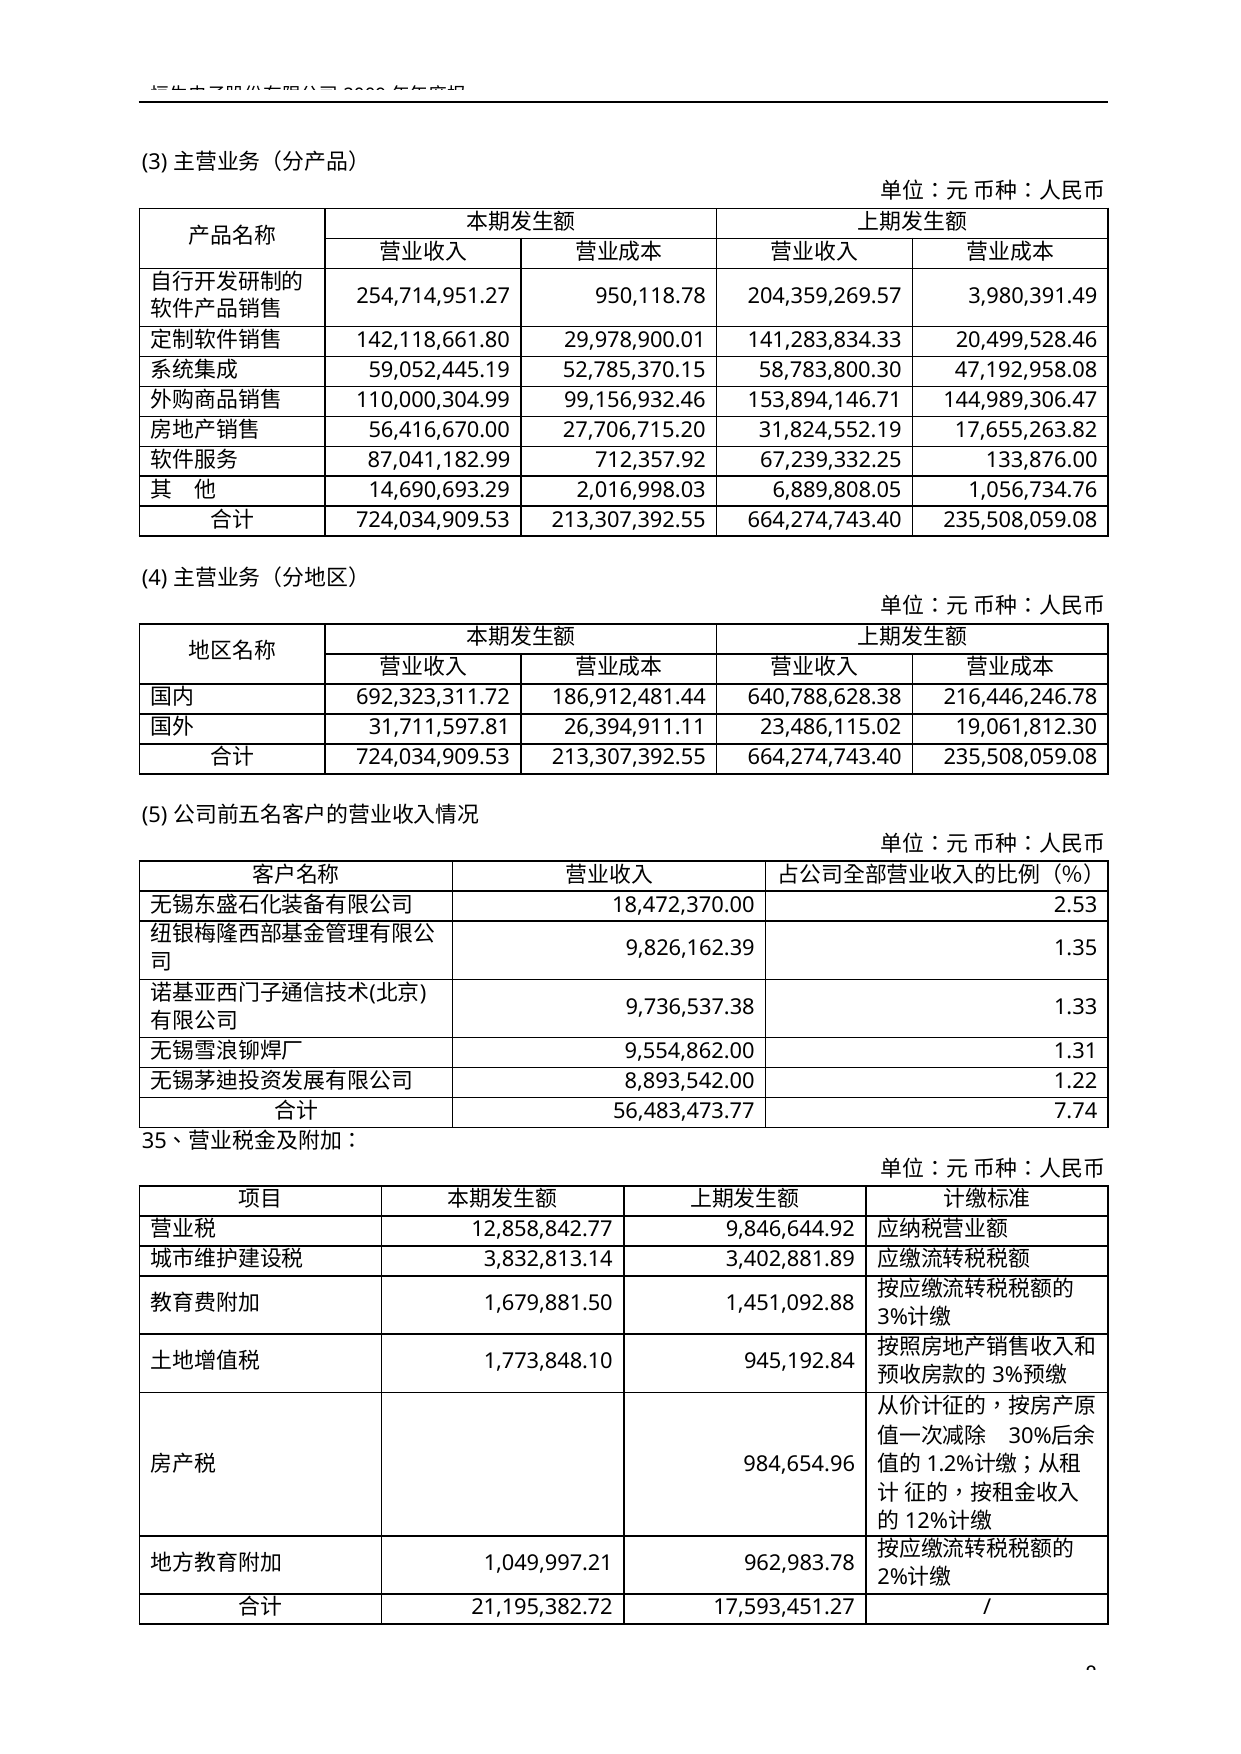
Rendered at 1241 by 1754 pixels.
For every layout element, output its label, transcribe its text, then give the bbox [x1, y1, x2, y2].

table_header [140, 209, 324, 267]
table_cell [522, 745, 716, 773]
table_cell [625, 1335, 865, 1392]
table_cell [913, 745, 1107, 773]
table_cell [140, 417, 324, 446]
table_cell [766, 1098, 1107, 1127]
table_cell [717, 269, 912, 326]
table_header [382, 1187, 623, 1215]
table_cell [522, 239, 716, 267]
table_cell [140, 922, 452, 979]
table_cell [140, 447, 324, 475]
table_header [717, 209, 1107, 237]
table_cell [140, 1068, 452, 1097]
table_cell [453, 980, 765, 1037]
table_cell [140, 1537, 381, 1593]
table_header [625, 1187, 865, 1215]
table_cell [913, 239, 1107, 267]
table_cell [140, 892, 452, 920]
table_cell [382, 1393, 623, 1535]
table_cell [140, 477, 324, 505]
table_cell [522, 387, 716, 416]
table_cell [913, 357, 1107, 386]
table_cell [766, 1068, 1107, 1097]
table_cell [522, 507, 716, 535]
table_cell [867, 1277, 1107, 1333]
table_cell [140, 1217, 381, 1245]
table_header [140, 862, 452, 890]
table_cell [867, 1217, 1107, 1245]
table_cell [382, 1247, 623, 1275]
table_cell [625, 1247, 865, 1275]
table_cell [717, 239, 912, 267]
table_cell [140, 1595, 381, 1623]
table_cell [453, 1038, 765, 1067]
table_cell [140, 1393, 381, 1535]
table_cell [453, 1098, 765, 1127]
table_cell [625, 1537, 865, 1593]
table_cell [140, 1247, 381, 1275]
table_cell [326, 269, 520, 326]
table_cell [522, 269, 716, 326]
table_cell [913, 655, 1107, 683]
text 单位：元 币种：人民币 [127, 1153, 1105, 1182]
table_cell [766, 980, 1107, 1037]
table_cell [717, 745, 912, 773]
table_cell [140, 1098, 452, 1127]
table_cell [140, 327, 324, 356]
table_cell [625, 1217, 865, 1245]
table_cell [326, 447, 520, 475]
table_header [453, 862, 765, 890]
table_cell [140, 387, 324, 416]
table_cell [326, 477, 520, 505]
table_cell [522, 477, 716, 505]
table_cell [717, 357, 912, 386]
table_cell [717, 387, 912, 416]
text (4) 主营业务（分地区） [142, 562, 1097, 591]
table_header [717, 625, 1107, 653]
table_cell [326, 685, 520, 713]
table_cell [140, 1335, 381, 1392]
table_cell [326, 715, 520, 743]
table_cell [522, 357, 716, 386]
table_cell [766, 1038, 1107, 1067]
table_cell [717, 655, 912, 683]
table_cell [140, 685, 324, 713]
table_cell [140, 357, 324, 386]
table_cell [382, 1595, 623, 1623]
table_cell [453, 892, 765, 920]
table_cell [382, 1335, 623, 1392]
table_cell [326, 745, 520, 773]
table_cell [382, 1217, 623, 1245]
text (5) 公司前五名客户的营业收入情况 [142, 800, 1097, 828]
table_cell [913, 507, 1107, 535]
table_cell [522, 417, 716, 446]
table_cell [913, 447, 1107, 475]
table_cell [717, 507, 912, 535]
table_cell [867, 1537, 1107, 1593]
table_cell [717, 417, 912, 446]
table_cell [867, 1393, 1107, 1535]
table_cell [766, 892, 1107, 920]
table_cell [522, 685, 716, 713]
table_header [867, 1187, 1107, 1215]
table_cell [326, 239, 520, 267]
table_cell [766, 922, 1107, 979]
text 单位：元 币种：人民币 [127, 828, 1105, 857]
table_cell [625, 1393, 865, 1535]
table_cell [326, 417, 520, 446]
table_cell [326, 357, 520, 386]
text 单位：元 币种：人民币 [127, 176, 1105, 204]
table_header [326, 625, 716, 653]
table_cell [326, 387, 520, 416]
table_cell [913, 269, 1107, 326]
text (3) 主营业务（分产品） [142, 147, 1097, 176]
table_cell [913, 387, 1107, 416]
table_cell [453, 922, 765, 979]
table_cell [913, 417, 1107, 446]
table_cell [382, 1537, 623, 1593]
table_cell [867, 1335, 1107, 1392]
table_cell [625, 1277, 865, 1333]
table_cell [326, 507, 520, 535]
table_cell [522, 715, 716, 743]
text 单位：元 币种：人民币 [127, 591, 1105, 619]
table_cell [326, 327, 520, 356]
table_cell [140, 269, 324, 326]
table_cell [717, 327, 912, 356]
text 35、营业税金及附加： [142, 1128, 1097, 1153]
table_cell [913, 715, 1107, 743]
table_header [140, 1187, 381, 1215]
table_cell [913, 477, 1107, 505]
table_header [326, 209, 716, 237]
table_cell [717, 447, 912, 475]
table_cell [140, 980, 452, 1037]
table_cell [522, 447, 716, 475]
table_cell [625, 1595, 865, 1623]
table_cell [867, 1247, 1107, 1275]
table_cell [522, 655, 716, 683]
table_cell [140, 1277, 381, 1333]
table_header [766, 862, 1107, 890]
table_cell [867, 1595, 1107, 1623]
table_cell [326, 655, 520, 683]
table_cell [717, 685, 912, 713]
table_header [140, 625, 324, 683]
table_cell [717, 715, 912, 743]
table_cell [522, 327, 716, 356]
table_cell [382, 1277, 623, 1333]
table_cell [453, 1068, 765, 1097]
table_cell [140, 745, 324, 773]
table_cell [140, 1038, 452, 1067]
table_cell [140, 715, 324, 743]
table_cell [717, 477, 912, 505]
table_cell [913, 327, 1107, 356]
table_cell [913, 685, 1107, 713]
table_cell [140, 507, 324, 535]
